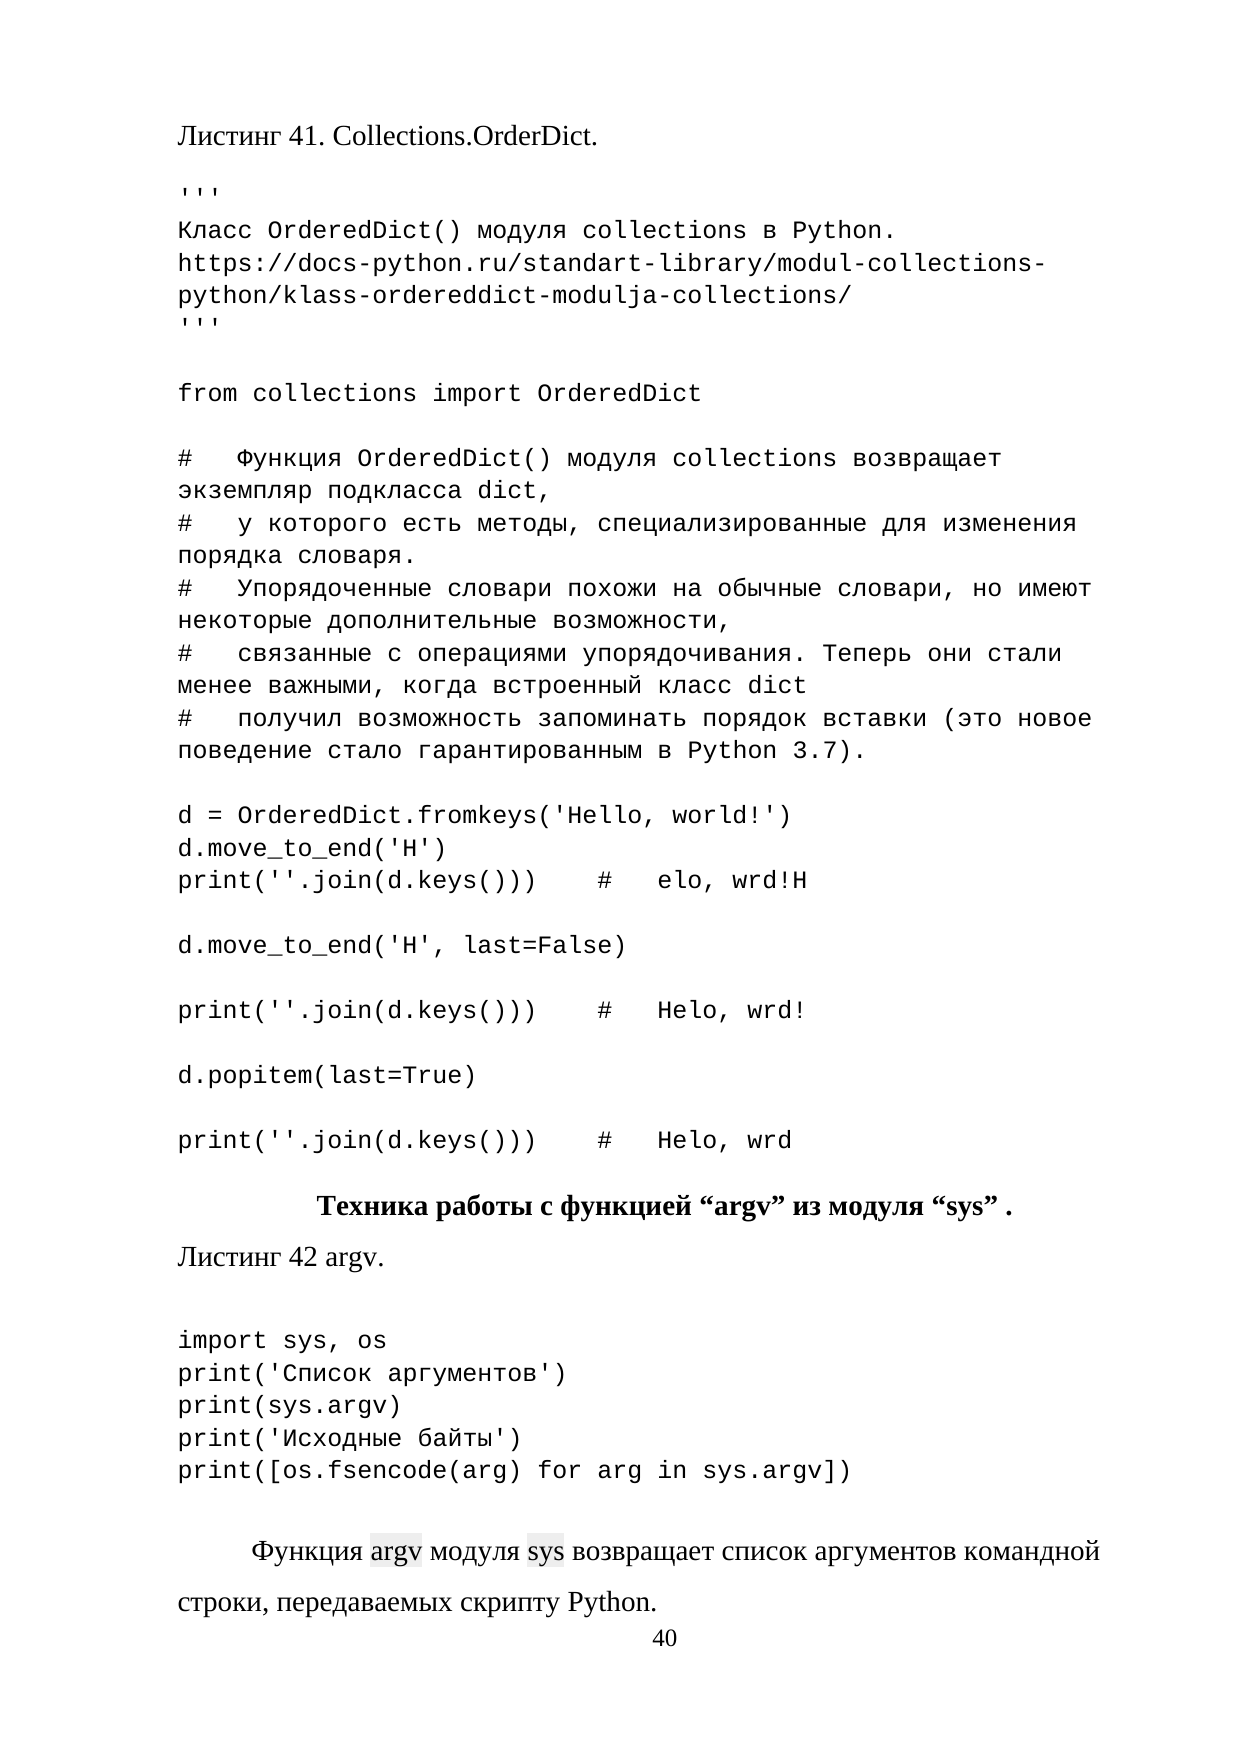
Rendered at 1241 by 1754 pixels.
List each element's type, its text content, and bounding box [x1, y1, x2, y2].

text # получил возможность запоминать порядок вставки (это новое поведение стало гарантированным в Python 3.7). [177, 705, 1152, 766]
text ''' [177, 315, 1152, 343]
text d.move_to_end('H') [177, 835, 1152, 863]
text print(''.join(d.keys())) # Helo, wrd [177, 1128, 1152, 1156]
text import sys, os print('Список аргументов') print(sys.argv) print('Исходные байты') print([os.fsencode(arg) for arg in sys.argv]) [177, 1328, 1152, 1486]
text https://docs-python.ru/standart-library/modul-collections-python/klass-ordereddict-modulja-collections/ [177, 250, 1152, 311]
text # Функция OrderedDict() модуля collections возвращает экземпляр подкласса dict, [177, 445, 1152, 506]
text Листинг 41. Collections.OrderDict. [177, 118, 1152, 152]
text print(''.join(d.keys())) # elo, wrd!H [177, 868, 1152, 896]
text Листинг 42 argv. [177, 1239, 1152, 1272]
text from collections import OrderedDict [177, 380, 1152, 408]
text print(''.join(d.keys())) # Helo, wrd! [177, 998, 1152, 1026]
text d.popitem(last=True) [177, 1063, 1152, 1091]
text d.move_to_end('H', last=False) [177, 933, 1152, 961]
text # у которого есть методы, специализированные для изменения порядка словаря. [177, 510, 1152, 571]
text ''' [177, 185, 1152, 213]
text # связанные с операциями упорядочивания. Теперь они стали менее важными, когда встроенный класс dict [177, 640, 1152, 701]
text Техника работы с функцией “argv” из модуля “sys” . [177, 1188, 1152, 1222]
text d = OrderedDict.fromkeys('Hello, world!') [177, 803, 1152, 831]
text Функция argv модуля sys возвращает список аргументов командной строки, передаваемых скрипту Python. [177, 1533, 1152, 1617]
text # Упорядоченные словари похожи на обычные словари, но имеют некоторые дополнительные возможности, [177, 575, 1152, 636]
text Класс OrderedDict() модуля collections в Python. [177, 218, 1152, 246]
